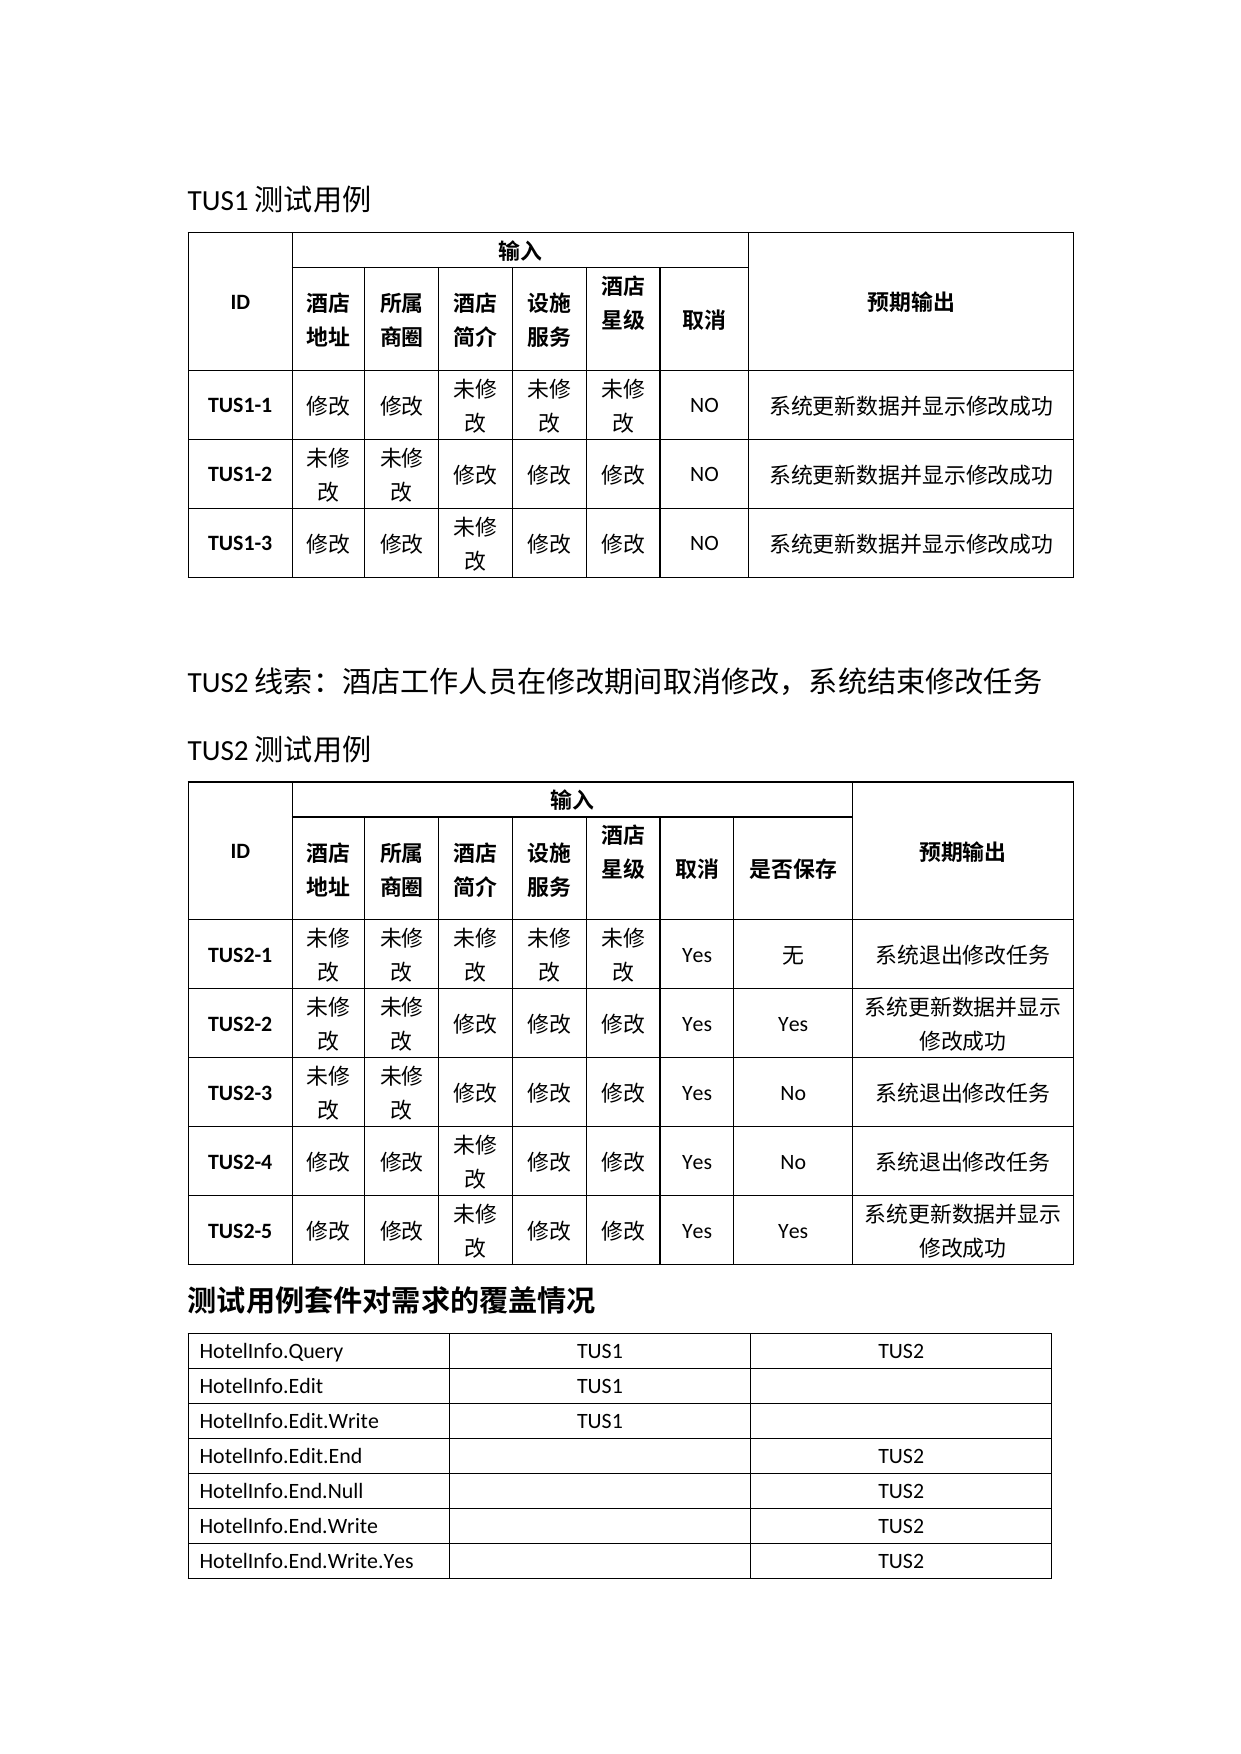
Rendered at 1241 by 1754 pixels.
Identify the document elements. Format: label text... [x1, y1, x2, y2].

table_cell 是否保存 [734, 818, 852, 919]
table_header 输入 [293, 233, 748, 267]
table_cell [450, 1544, 750, 1578]
table_cell 未修改 [439, 1196, 512, 1264]
table_cell 未修改 [587, 920, 659, 988]
table_cell 未修改 [293, 440, 364, 508]
table_cell TUS2-3 [189, 1058, 292, 1126]
table_cell 无 [734, 920, 852, 988]
table_cell 修改 [439, 440, 512, 508]
table_cell TUS2-5 [189, 1196, 292, 1264]
text TUS2测试用例 [187, 713, 1053, 781]
table_cell 酒店简介 [439, 818, 512, 919]
table_cell 未修改 [293, 920, 364, 988]
table_cell Yes [661, 1196, 733, 1264]
table_cell TUS1 [450, 1404, 750, 1438]
table_cell No [734, 1127, 852, 1195]
table_cell [751, 1369, 1051, 1403]
table_cell 修改 [587, 1127, 659, 1195]
table_cell NO [661, 440, 748, 508]
table_cell 修改 [587, 989, 659, 1057]
table_cell 修改 [293, 1127, 364, 1195]
table_cell 未修改 [439, 371, 512, 439]
table_cell 取消 [661, 268, 748, 370]
table_cell 修改 [513, 1058, 586, 1126]
table_cell 未修改 [365, 440, 438, 508]
table_cell 修改 [439, 989, 512, 1057]
table_cell 修改 [513, 1127, 586, 1195]
table_cell 未修改 [439, 1127, 512, 1195]
table_cell 修改 [513, 509, 586, 577]
table_cell HotelInfo.Edit [189, 1369, 449, 1403]
table_cell [450, 1439, 750, 1473]
table_cell 修改 [365, 1127, 438, 1195]
table_cell HotelInfo.Edit.Write [189, 1404, 449, 1438]
table_cell TUS2-1 [189, 920, 292, 988]
table_cell [751, 1404, 1051, 1438]
table_cell TUS1-3 [189, 509, 292, 577]
table_cell 修改 [293, 509, 364, 577]
table_cell 未修改 [365, 1058, 438, 1126]
table_cell [450, 1474, 750, 1508]
text 测试用例套件对需求的覆盖情况 [187, 1265, 1053, 1333]
table_cell 酒店简介 [439, 268, 512, 370]
table_cell 系统更新数据并显示修改成功 [853, 989, 1073, 1057]
table_cell TUS2 [751, 1474, 1051, 1508]
table_cell 修改 [513, 1196, 586, 1264]
table_cell 酒店地址 [293, 268, 364, 370]
table_cell Yes [661, 1127, 733, 1195]
table_cell 设施服务 [513, 818, 586, 919]
table_cell 修改 [587, 440, 659, 508]
table_cell TUS2 [751, 1509, 1051, 1543]
table_cell 未修改 [587, 371, 659, 439]
table_cell 修改 [513, 440, 586, 508]
table_cell 修改 [365, 509, 438, 577]
table_cell Yes [734, 989, 852, 1057]
table_cell 酒店星级 [587, 268, 659, 370]
table_cell 修改 [293, 371, 364, 439]
table_header 预期输出 [749, 233, 1073, 370]
table_cell 未修改 [439, 920, 512, 988]
table_header ID [189, 233, 292, 370]
table_cell 修改 [513, 989, 586, 1057]
table_cell 未修改 [293, 989, 364, 1057]
table_cell Yes [661, 989, 733, 1057]
table_cell 修改 [587, 509, 659, 577]
table_cell HotelInfo.Edit.End [189, 1439, 449, 1473]
table_cell Yes [734, 1196, 852, 1264]
table_cell 系统更新数据并显示修改成功 [853, 1196, 1073, 1264]
table_cell 修改 [293, 1196, 364, 1264]
table_cell 未修改 [439, 509, 512, 577]
table_cell 未修改 [365, 989, 438, 1057]
table_cell TUS1 [450, 1369, 750, 1403]
table_header HotelInfo.Query [189, 1334, 449, 1368]
table_cell TUS2-4 [189, 1127, 292, 1195]
table_cell 酒店地址 [293, 818, 364, 919]
table_cell HotelInfo.End.Write [189, 1509, 449, 1543]
table_cell 取消 [661, 818, 733, 919]
table_cell Yes [661, 1058, 733, 1126]
table_cell 未修改 [365, 920, 438, 988]
table_cell 所属商圈 [365, 818, 438, 919]
table_cell No [734, 1058, 852, 1126]
table_header 预期输出 [853, 783, 1073, 919]
table_cell 酒店星级 [587, 818, 659, 919]
table_cell TUS2 [751, 1544, 1051, 1578]
table_cell 未修改 [513, 371, 586, 439]
table_cell NO [661, 371, 748, 439]
table_cell [450, 1509, 750, 1543]
table_header ID [189, 783, 292, 919]
text TUS1测试用例 [187, 164, 1053, 232]
table_cell 系统更新数据并显示修改成功 [749, 440, 1073, 508]
text TUS2线索：酒店工作人员在修改期间取消修改，系统结束修改任务 [187, 646, 1053, 713]
table_cell TUS1-2 [189, 440, 292, 508]
table_cell TUS1-1 [189, 371, 292, 439]
table_cell TUS2-2 [189, 989, 292, 1057]
table_header 输入 [293, 783, 852, 816]
table_cell 修改 [587, 1058, 659, 1126]
table_cell 修改 [439, 1058, 512, 1126]
table_cell NO [661, 509, 748, 577]
table_cell 系统更新数据并显示修改成功 [749, 371, 1073, 439]
table_cell HotelInfo.End.Null [189, 1474, 449, 1508]
table_cell 系统退出修改任务 [853, 1127, 1073, 1195]
table_cell 系统退出修改任务 [853, 1058, 1073, 1126]
table_cell 未修改 [293, 1058, 364, 1126]
table_header TUS2 [751, 1334, 1051, 1368]
table_cell 未修改 [513, 920, 586, 988]
table_cell 所属商圈 [365, 268, 438, 370]
table_cell Yes [661, 920, 733, 988]
table_header TUS1 [450, 1334, 750, 1368]
table_cell 修改 [365, 371, 438, 439]
table_cell 系统更新数据并显示修改成功 [749, 509, 1073, 577]
table_cell 修改 [365, 1196, 438, 1264]
table_cell TUS2 [751, 1439, 1051, 1473]
table_cell 修改 [587, 1196, 659, 1264]
table_cell 系统退出修改任务 [853, 920, 1073, 988]
table_cell HotelInfo.End.Write.Yes [189, 1544, 449, 1578]
table_cell 设施服务 [513, 268, 586, 370]
